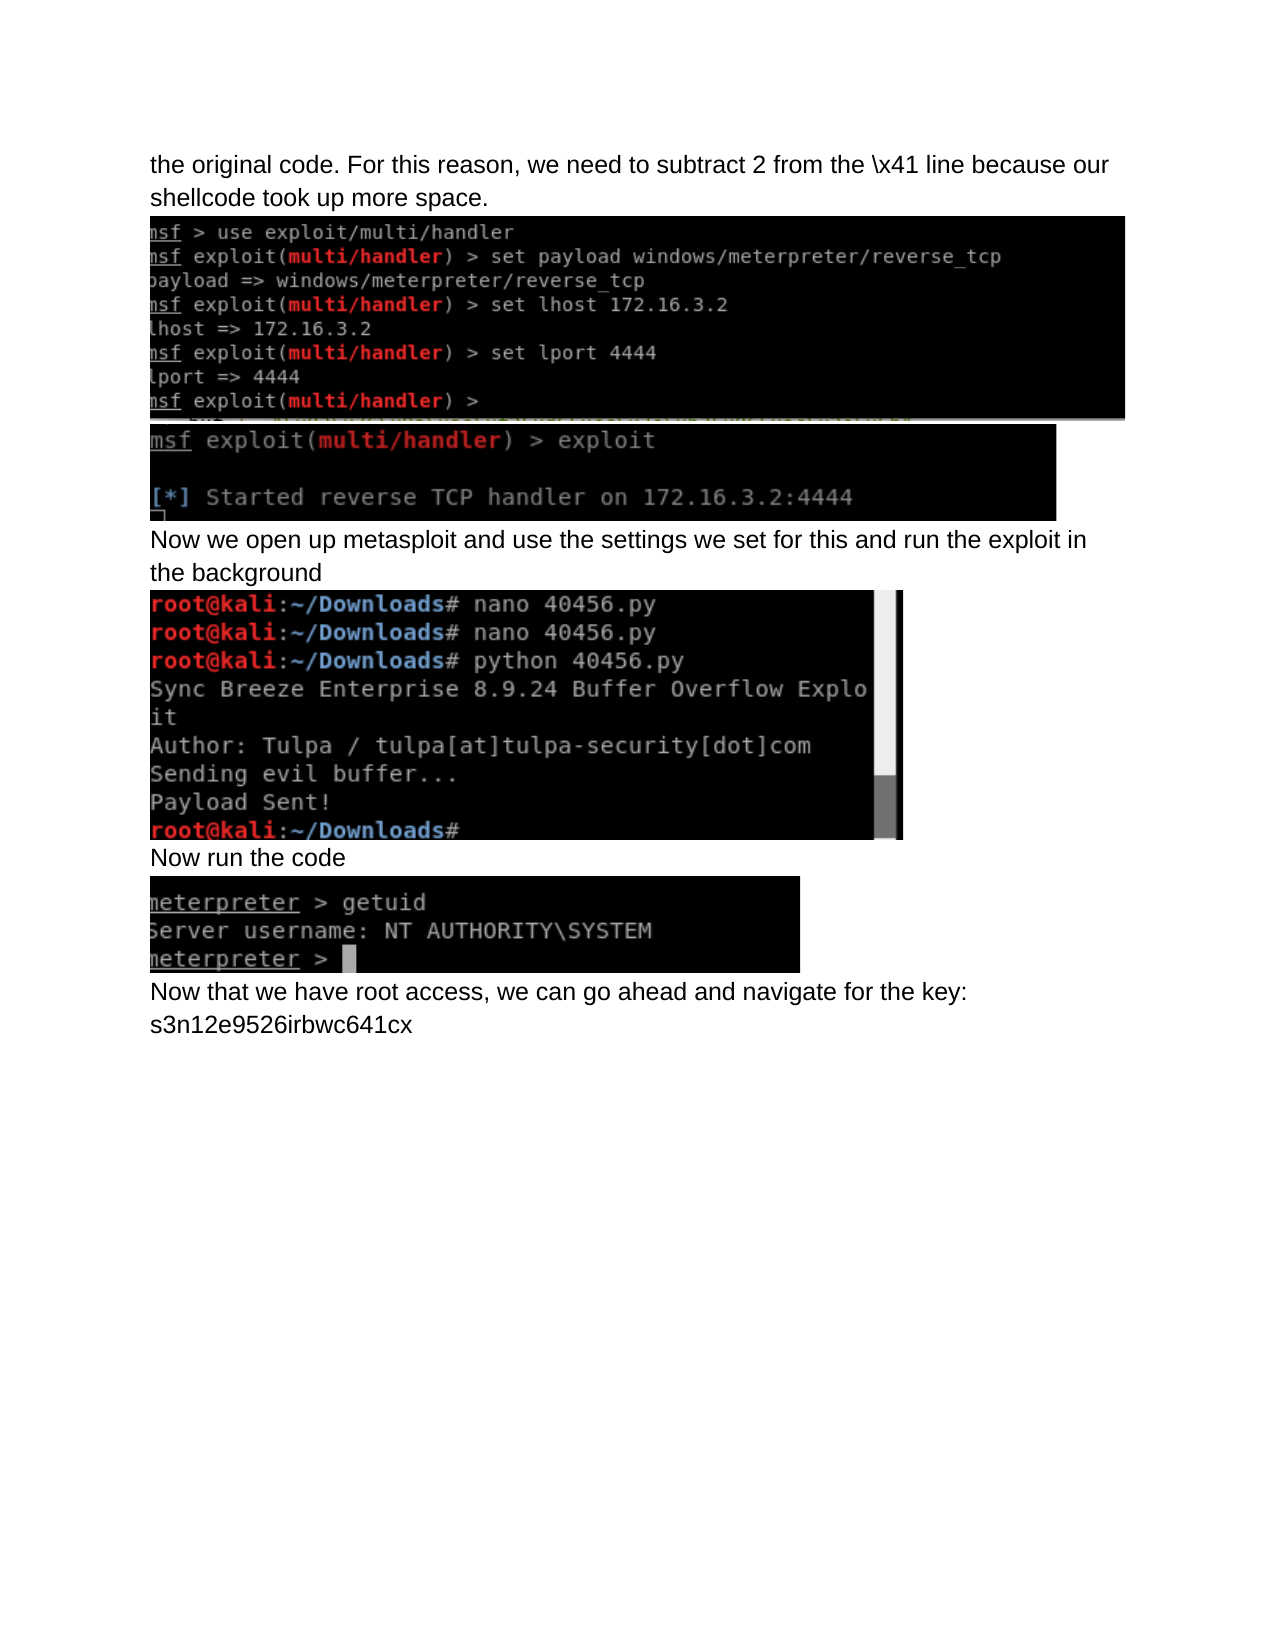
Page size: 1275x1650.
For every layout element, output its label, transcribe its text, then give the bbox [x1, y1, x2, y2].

text Now run the code [150, 843, 1125, 872]
picture [150, 424, 1057, 521]
text Now we open up metasploit and use the settings we set for this and run the exploit in the background [150, 525, 1125, 587]
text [150, 150, 1125, 212]
picture [150, 216, 1125, 421]
picture [150, 876, 800, 973]
text Now that we have root access, we can go ahead and navigate for the key: s3n12e9526irbwc641cx [150, 977, 1125, 1039]
picture [150, 590, 904, 840]
